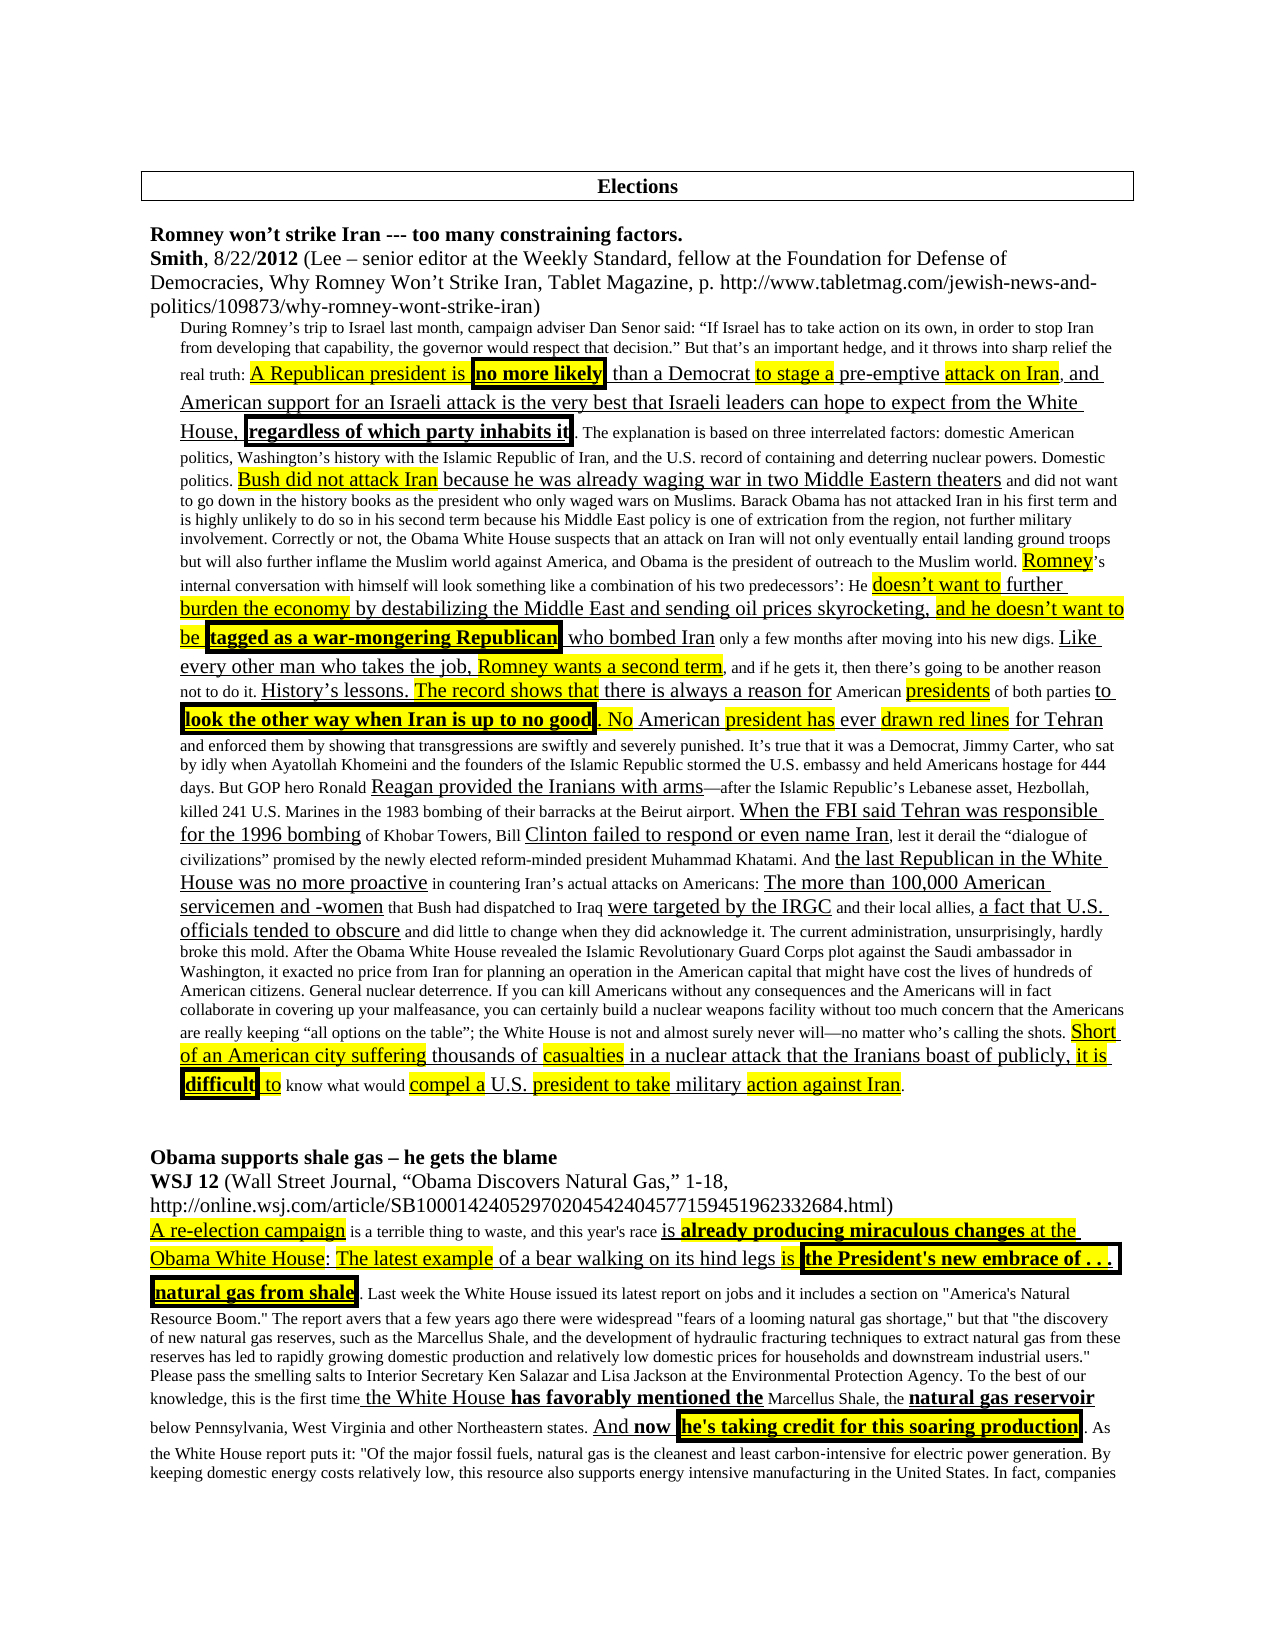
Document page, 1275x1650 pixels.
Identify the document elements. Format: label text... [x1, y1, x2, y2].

text WSJ 12 (Wall Street Journal, “Obama Discovers Natural Gas,” 1-18, http://online.wsj.com/article/SB10001424052970204542404577159451962332684.html) [150, 1169, 1125, 1217]
text During Romney’s trip to Israel last month, campaign adviser Dan Senor said: “If Israel has to take action on its own, in order to stop Iran from developing that capability, the governor would respect that decision.” But that’s an important hedge, and it throws into sharp relief the real truth: A Republican president is no more likely than a Democrat to stage a pre-emptive attack on Iran, and American support for an Israeli attack is the very best that Israeli leaders can hope to expect from the White House, regardless of which party inhabits it. The explanation is based on three interrelated factors: domestic American politics, Washington’s history with the Islamic Republic of Iran, and the U.S. record of containing and deterring nuclear powers. Domestic politics. Bush did not attack Iran because he was already waging war in two Middle Eastern theaters and did not want to go down in the history books as the president who only waged wars on Muslims. Barack Obama has not attacked Iran in his first term and is highly unlikely to do so in his second term because his Middle East policy is one of extrication from the region, not further military involvement. Correctly or not, the Obama White House suspects that an attack on Iran will not only eventually entail landing ground troops but will also further inflame the Muslim world against America, and Obama is the president of outreach to the Muslim world. Romney’s internal conversation with himself will look something like a combination of his two predecessors’: He doesn’t want to further burden the economy by destabilizing the Middle East and sending oil prices skyrocketing, and he doesn’t want to be tagged as a war-mongering Republican who bombed Iran only a few months after moving into his new digs. Like every other man who takes the job, Romney wants a second term, and if he gets it, then there’s going to be another reason not to do it. History’s lessons. The record shows that there is always a reason for American presidents of both parties to look the other way when Iran is up to no good. No American president has ever drawn red lines for Tehran and enforced them by showing that transgressions are swiftly and severely punished. It’s true that it was a Democrat, Jimmy Carter, who sat by idly when Ayatollah Khomeini and the founders of the Islamic Republic stormed the U.S. embassy and held Americans hostage for 444 days. But GOP hero Ronald Reagan provided the Iranians with arms—after the Islamic Republic’s Lebanese asset, Hezbollah, killed 241 U.S. Marines in the 1983 bombing of their barracks at the Beirut airport. When the FBI said Tehran was responsible for the 1996 bombing of Khobar Towers, Bill Clinton failed to respond or even name Iran, lest it derail the “dialogue of civilizations” promised by the newly elected reform-minded president Muhammad Khatami. And the last Republican in the White House was no more proactive in countering Iran’s actual attacks on Americans: The more than 100,000 American servicemen and -women that Bush had dispatched to Iraq were targeted by the IRGC and their local allies, a fact that U.S. officials tended to obscure and did little to change when they did acknowledge it. The current administration, unsurprisingly, hardly broke this mold. After the Obama White House revealed the Islamic Revolutionary Guard Corps plot against the Saudi ambassador in Washington, it exacted no price from Iran for planning an operation in the American capital that might have cost the lives of hundreds of American citizens. General nuclear deterrence. If you can kill Americans without any consequences and the Americans will in fact collaborate in covering up your malfeasance, you can certainly build a nuclear weapons facility without too much concern that the Americans are really keeping “all options on the table”; the White House is not and almost surely never will—no matter who’s calling the shots. Short of an American city suffering thousands of casualties in a nuclear attack that the Iranians boast of publicly, it is difficult to know what would compel a U.S. president to take military action against Iran. [180, 318, 1125, 1100]
subtitle Romney won’t strike Iran --- too many constraining factors. [150, 222, 1125, 246]
text Smith, 8/22/2012 (Lee – senior editor at the Weekly Standard, fellow at the Foundation for Defense of Democracies, Why Romney Won’t Strike Iran, Tablet Magazine, p. http://www.tabletmag.com/jewish-news-and-politics/109873/why-romney-wont-strike-iran) [150, 246, 1125, 318]
subtitle Elections [142, 172, 1133, 200]
subtitle Obama supports shale gas – he gets the blame [150, 1145, 1125, 1169]
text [150, 1217, 1125, 1482]
